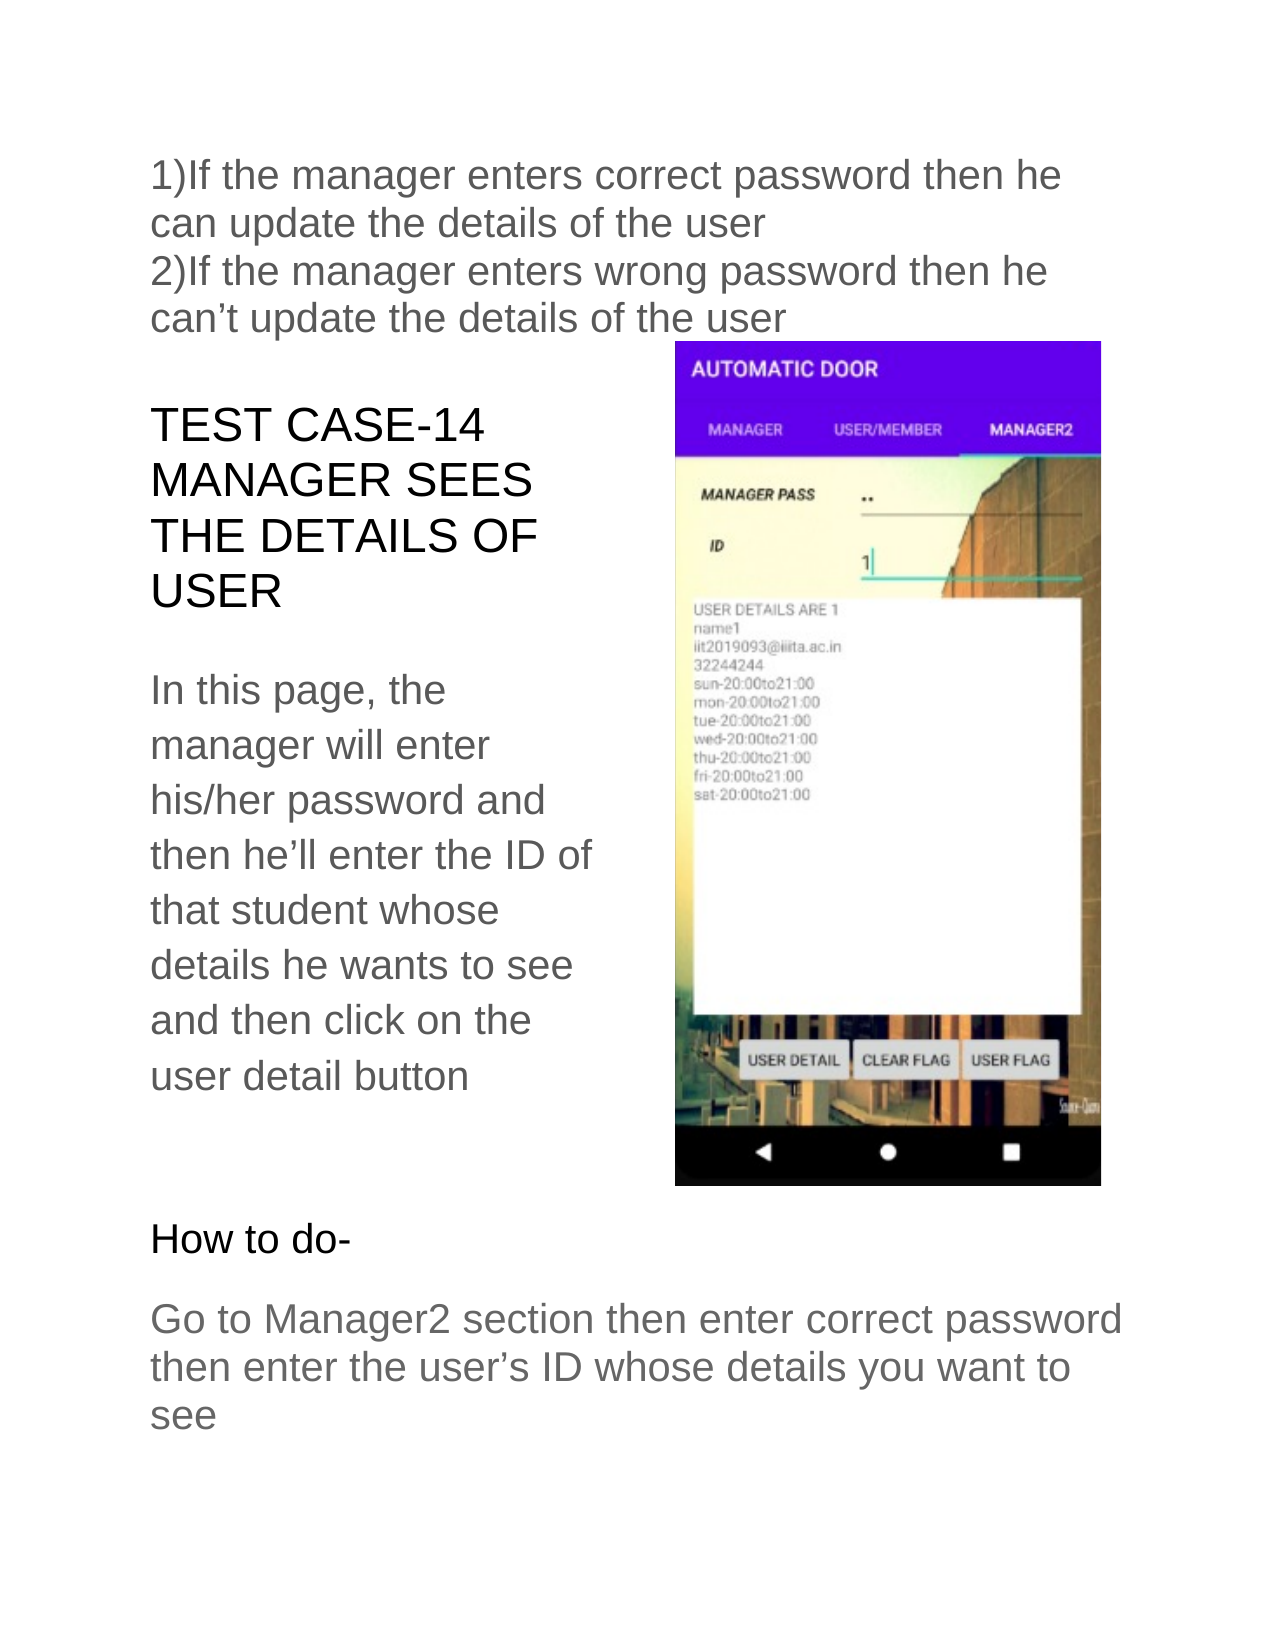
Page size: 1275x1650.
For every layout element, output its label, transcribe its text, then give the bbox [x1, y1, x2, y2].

picture [675, 341, 1102, 1186]
text Go to Manager2 section then enter correct password then enter the user’s ID whose details you want to see [150, 1294, 1125, 1438]
text 2)If the manager enters wrong password then he can’t update the details of the user [150, 246, 1125, 342]
text How to do- [150, 1214, 1125, 1262]
text MANAGER SEES THE DETAILS OF USER [150, 452, 600, 617]
text TEST CASE-14 [150, 397, 600, 452]
text In this page, the manager will enter his/her password and then he’ll enter the ID of that student whose details he wants to see and then click on the user detail button [150, 665, 600, 1099]
text 1)If the manager enters correct password then he can update the details of the user [150, 150, 1125, 246]
